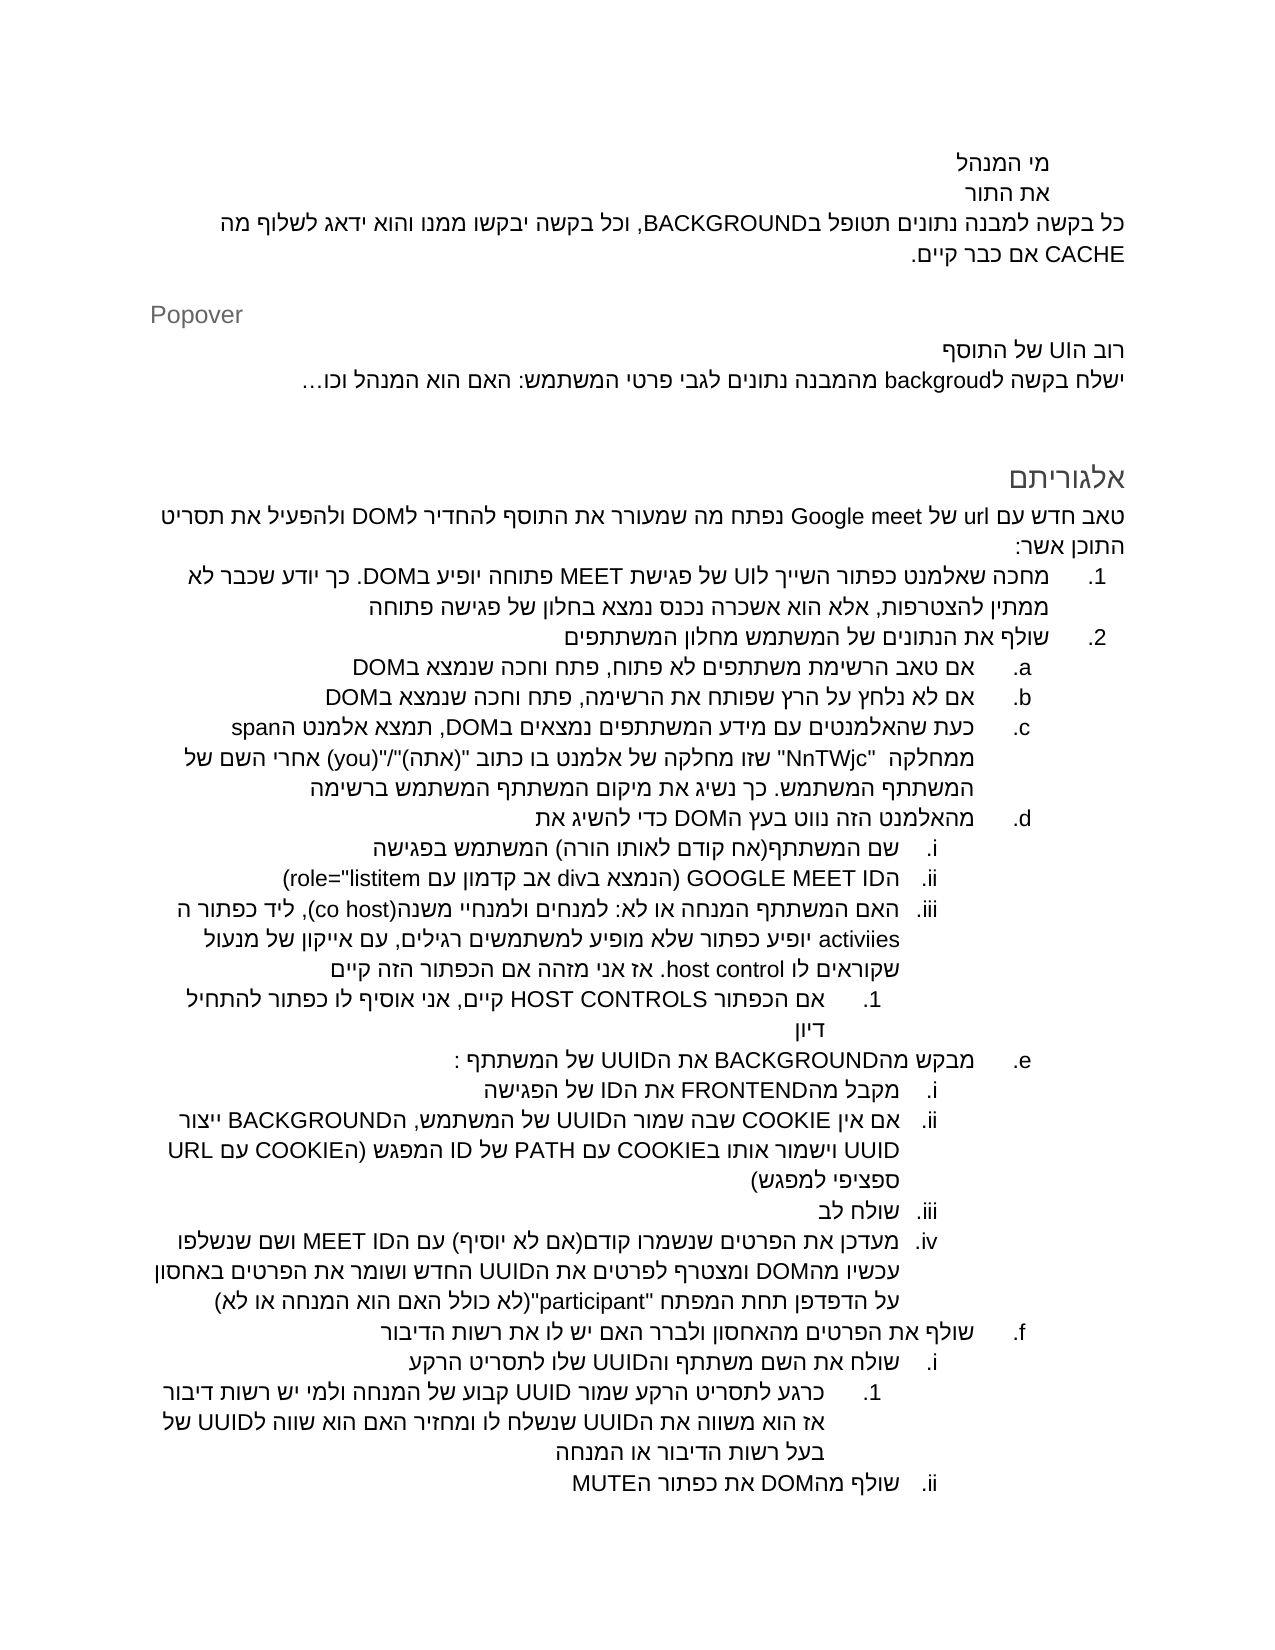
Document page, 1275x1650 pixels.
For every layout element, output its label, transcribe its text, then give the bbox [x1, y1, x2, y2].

list כרגע לתסריט הרקע שמור UUID קבוע של המנחה ולמי יש רשות דיבור אז הוא משווה את הUUID שנשלח לו ומחזיר האם הוא שווה לUUID של בעל רשות הדיבור או המנחה [150, 1379, 862, 1466]
list אם אין COOKIE שבה שמור הUUID של המשתמש, הBACKGROUND ייצור UUID וישמור אותו בCOOKIE עם PATH של ID המפגש (הCOOKIE עם URL ספציפי למפגש) [150, 1107, 937, 1194]
list שולח לב [150, 1198, 937, 1224]
list האם המשתתף המנחה או לא: למנחים ולמנחיי משנה(co host), ליד כפתור הactiviies יופיע כפתור שלא מופיע למשתמשים רגילים, עם אייקון של מנעול שקוראים לו host control. אז אני מזהה אם הכפתור הזה קיים [150, 896, 937, 982]
text ישלח בקשה לbackgroud מהמבנה נתונים לגבי פרטי המשתמש: האם הוא המנהל וכו… [150, 367, 1125, 394]
list מהאלמנט הזה נווט בעץ הDOM כדי להשיג את [150, 805, 1012, 831]
list אם לא נלחץ על הרץ שפותח את הרשימה, פתח וחכה שנמצא בDOM [150, 684, 1012, 711]
subtitle Popover [150, 300, 1125, 329]
list הGOOGLE MEET ID (הנמצא בdiv אב קדמון עם role="listitem) [150, 865, 937, 892]
text כל בקשה למבנה נתונים תטופל בBACKGROUND, וכל בקשה יבקשו ממנו והוא ידאג לשלוף מהCACHE אם כבר קיים. [150, 210, 1125, 267]
list שולף את הנתונים של המשתמש מחלון המשתתפים [150, 624, 1087, 650]
text טאב חדש עם url של Google meet נפתח מה שמעורר את התוסף להחדיר לDOM ולהפעיל את תסריט התוכן אשר: [150, 503, 1125, 559]
list כעת שהאלמנטים עם מידע המשתתפים נמצאים בDOM, תמצא אלמנט הspan ממחלקה "NnTWjc" שזו מחלקה של אלמנט בו כתוב "(אתה)"/"(you) אחרי השם של המשתתף המשתמש. כך נשיג את מיקום המשתתף המשתמש ברשימה [150, 714, 1012, 801]
list שולף את הפרטים מהאחסון ולברר האם יש לו את רשות הדיבור [150, 1318, 1012, 1345]
list אם הכפתור HOST CONTROLS קיים, אני אוסיף לו כפתור להתחיל דיון [150, 986, 862, 1043]
text מי המנהל [150, 150, 1125, 176]
list מעדכן את הפרטים שנשמרו קודם(אם לא יוסיף) עם הMEET ID ושם שנשלפו עכשיו מהDOM ומצטרף לפרטים את הUUID החדש ושומר את הפרטים באחסון על הדפדפן תחת המפתח "participant"(לא כולל האם הוא המנחה או לא) [150, 1228, 937, 1315]
list מבקש מהBACKGROUND את הUUID של המשתתף : [150, 1047, 1012, 1073]
list מקבל מהFRONTEND את הID של הפגישה [150, 1077, 937, 1103]
list אם טאב הרשימת משתתפים לא פתוח, פתח וחכה שנמצא בDOM [150, 654, 1012, 680]
subtitle אלגוריתם [150, 461, 1125, 494]
list שם המשתתף(אח קודם לאותו הורה) המשתמש בפגישה [150, 835, 937, 862]
list מחכה שאלמנט כפתור השייך לUI של פגישת MEET פתוחה יופיע בDOM. כך יודע שכבר לא ממתין להצטרפות, אלא הוא אשכרה נכנס נמצא בחלון של פגישה פתוחה [150, 563, 1087, 620]
list שולף מהDOM את כפתור הMUTE [150, 1469, 937, 1496]
text רוב הUI של התוסף [150, 337, 1125, 363]
text את התור [150, 180, 1125, 207]
list שולח את השם משתתף והUUID שלו לתסריט הרקע [150, 1349, 937, 1375]
